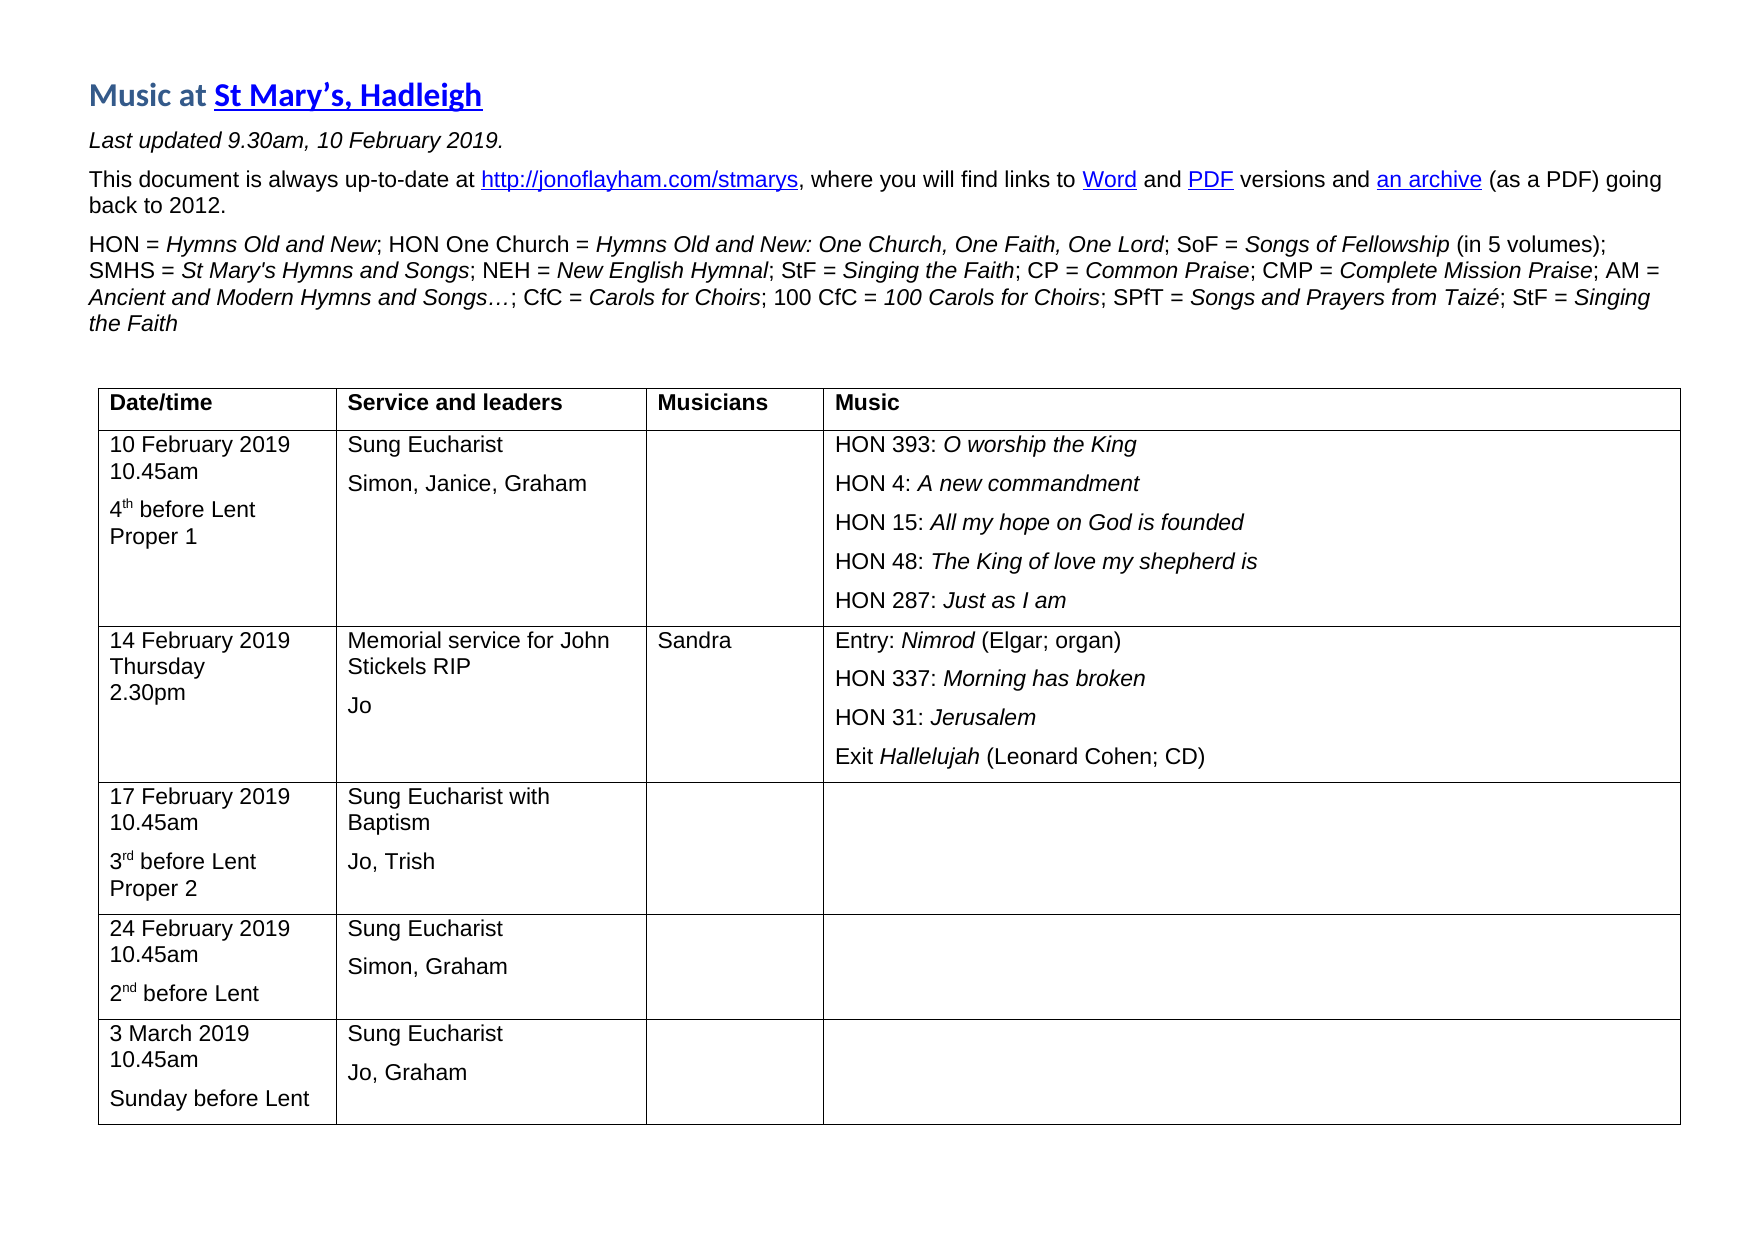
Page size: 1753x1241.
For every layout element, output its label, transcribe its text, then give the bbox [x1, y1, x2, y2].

table_cell 14 February 2019 Thursday 2.30pm [99, 627, 336, 782]
table_cell Sung Eucharist Simon, Janice, Graham [337, 431, 646, 626]
table_cell Sung Eucharist with Baptism Jo, Trish [337, 783, 646, 913]
table_cell 3 March 2019 10.45am Sunday before Lent [99, 1020, 336, 1124]
table_header Date/time [99, 389, 336, 430]
text This document is always up-to-date at http://jonoflayham.com/stmarys, where you will find links to Word and PDF versions and an archive (as a PDF) going back to 2012. [89, 166, 1666, 219]
table_cell [647, 1020, 823, 1124]
table_cell Entry: Nimrod (Elgar; organ) HON 337: Morning has broken HON 31: Jerusalem Exit Hallelujah (Leonard Cohen; CD) [824, 627, 1680, 782]
table_cell 17 February 2019 10.45am 3rd before Lent Proper 2 [99, 783, 336, 913]
table_cell HON 393: O worship the King HON 4: A new commandment HON 15: All my hope on God is founded HON 48: The King of love my shepherd is HON 287: Just as I am [824, 431, 1680, 626]
table_cell Memorial service for John Stickels RIP Jo [337, 627, 646, 782]
table_cell Sung Eucharist Jo, Graham [337, 1020, 646, 1124]
table_cell [824, 783, 1680, 913]
table_cell [647, 431, 823, 626]
subtitle Music at St Mary’s, Hadleigh [89, 74, 1666, 114]
text HON = Hymns Old and New; HON One Church = Hymns Old and New: One Church, One Faith, One Lord; SoF = Songs of Fellowship (in 5 volumes); SMHS = St Mary's Hymns and Songs; NEH = New English Hymnal; StF = Singing the Faith; CP = Common Praise; CMP = Complete Mission Praise; AM = Ancient and Modern Hymns and Songs…; CfC = Carols for Choirs; 100 CfC = 100 Carols for Choirs; SPfT = Songs and Prayers from Taizé; StF = Singing the Faith [89, 231, 1666, 337]
table_header Musicians [647, 389, 823, 430]
table_cell [824, 915, 1680, 1018]
table_cell Sandra [647, 627, 823, 782]
table_header Music [824, 389, 1680, 430]
text Last updated 9.30am, 10 February 2019. [89, 127, 1666, 153]
table_cell [647, 783, 823, 913]
table_cell 24 February 2019 10.45am 2nd before Lent [99, 915, 336, 1018]
table_cell 10 February 2019 10.45am 4th before Lent Proper 1 [99, 431, 336, 626]
table_cell Sung Eucharist Simon, Graham [337, 915, 646, 1018]
table_cell [824, 1020, 1680, 1124]
table_header Service and leaders [337, 389, 646, 430]
table_cell [647, 915, 823, 1018]
